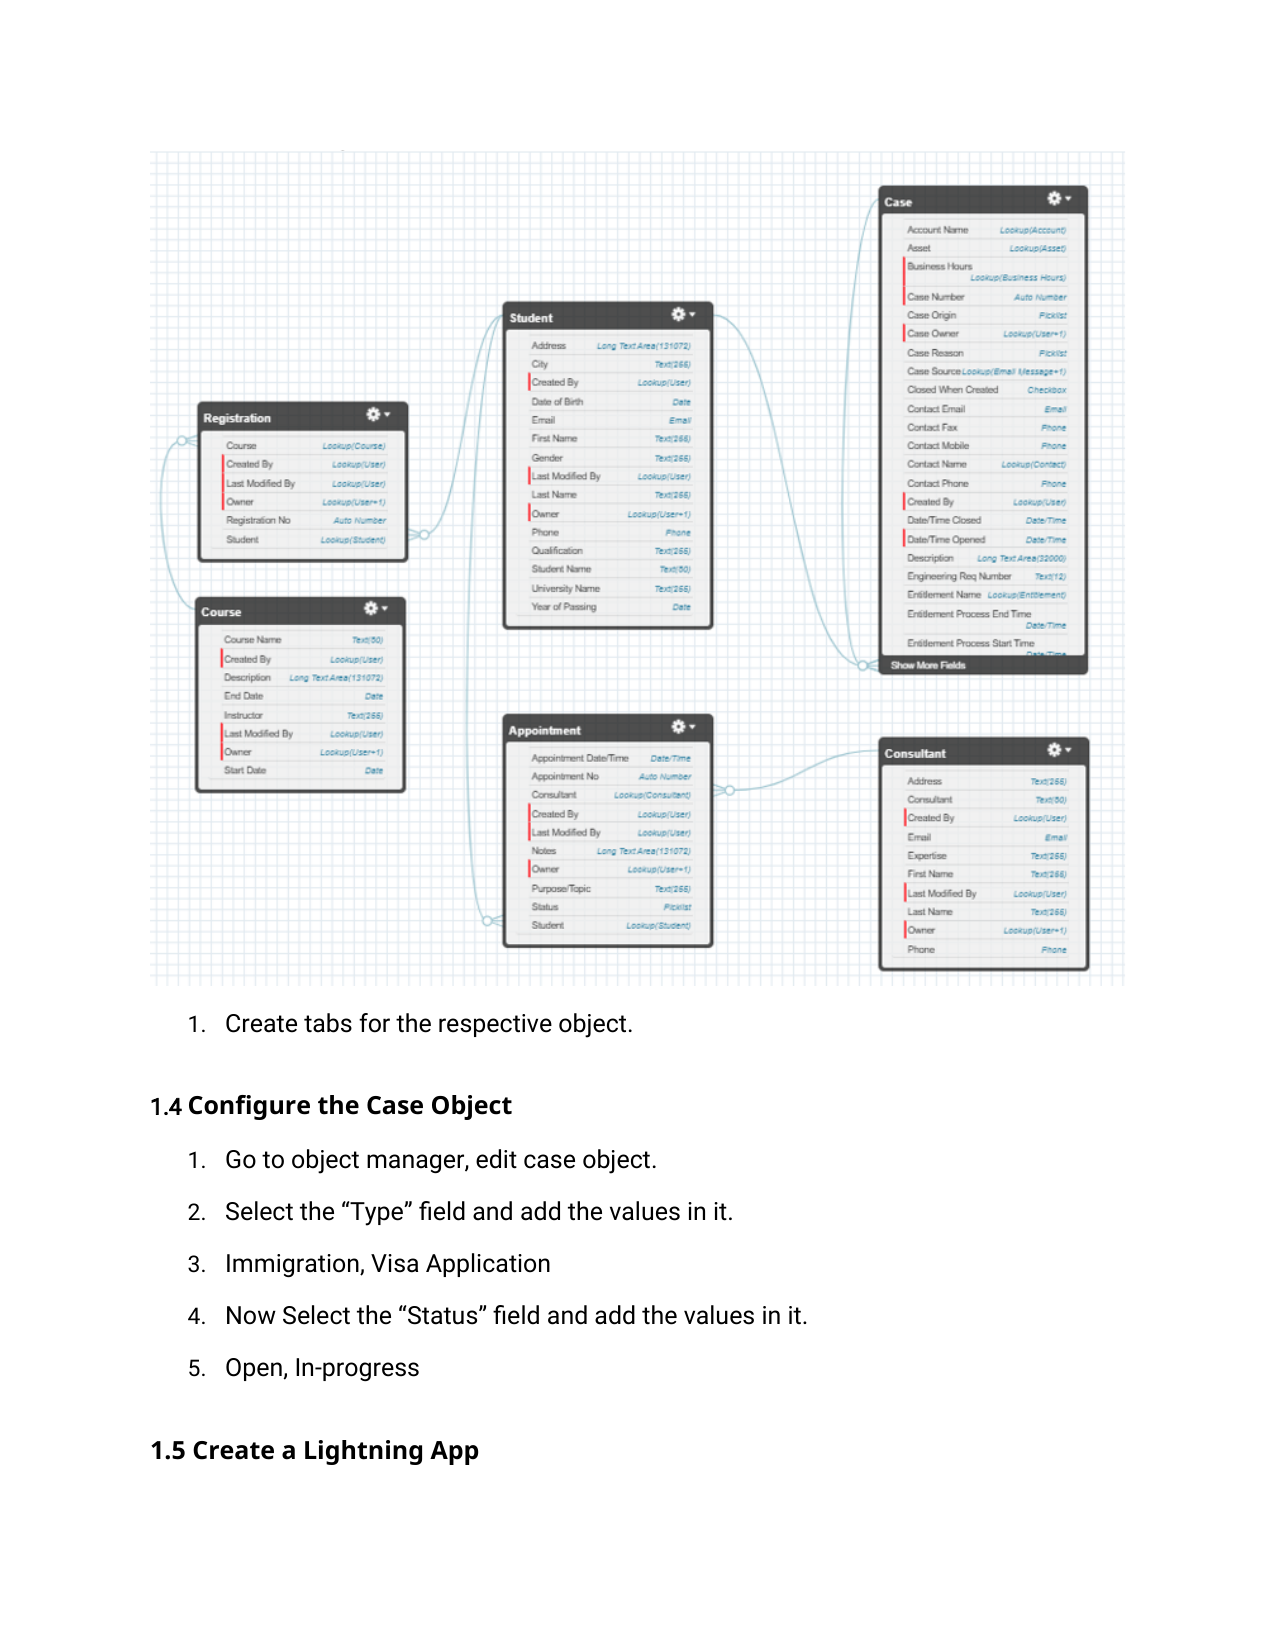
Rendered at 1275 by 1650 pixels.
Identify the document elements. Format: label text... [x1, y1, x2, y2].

list Create tabs for the respective object. [187, 1009, 1125, 1038]
text 1.5 Create a Lightning App [150, 1433, 1125, 1467]
list Select the “Type” field and add the values in it. [187, 1197, 1125, 1226]
list Go to object manager, edit case object. [187, 1145, 1125, 1174]
list Immigration, Visa Application [187, 1249, 1125, 1278]
list Now Select the “Status” field and add the values in it. [187, 1301, 1125, 1331]
picture [150, 150, 1125, 986]
text 1.4 Configure the Case Object [150, 1088, 1125, 1122]
list Open, In-progress [187, 1353, 1125, 1383]
